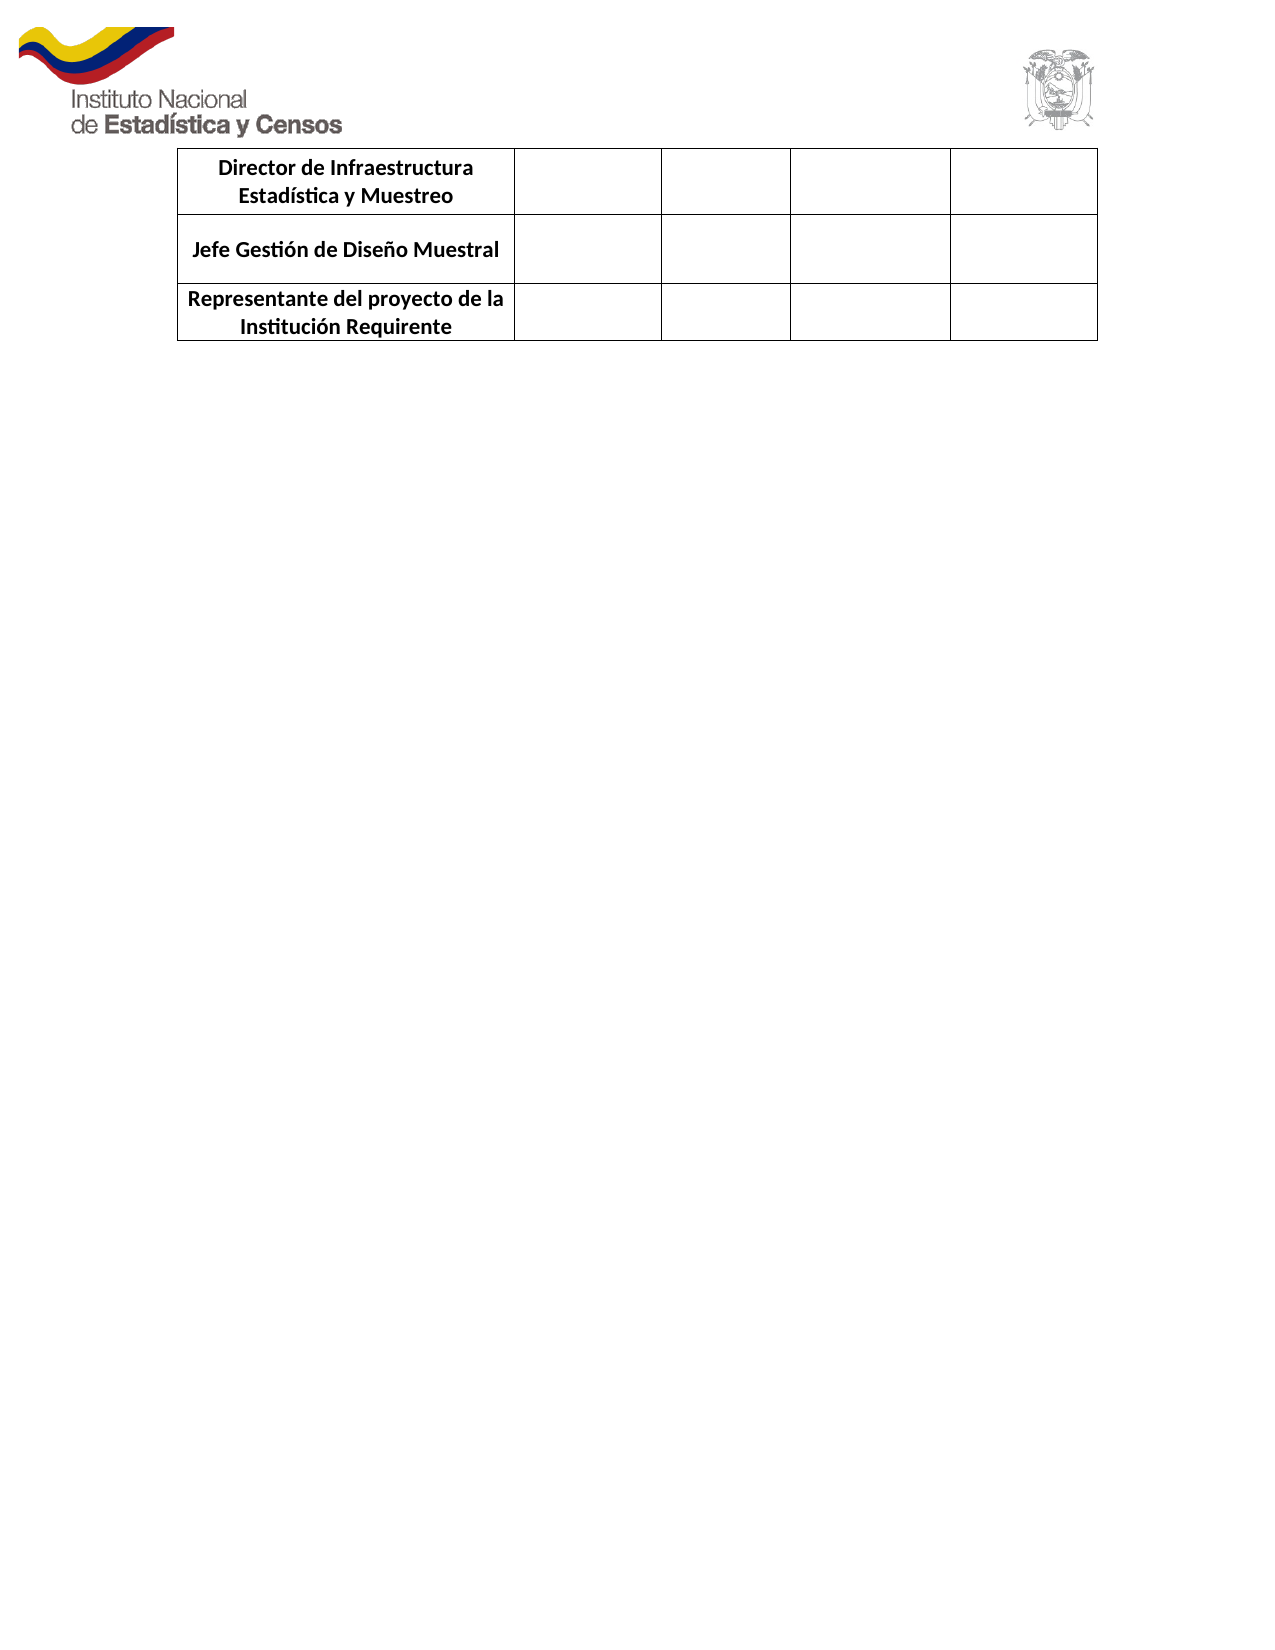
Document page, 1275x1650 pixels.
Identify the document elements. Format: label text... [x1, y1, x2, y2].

table_cell [515, 215, 661, 283]
table_cell [662, 284, 790, 340]
table_cell [791, 149, 950, 214]
table_cell Representante del proyecto de la Institución Requirente [178, 284, 514, 340]
table_cell [951, 215, 1097, 283]
table_cell [951, 149, 1097, 214]
table_cell [791, 284, 950, 340]
table_cell [791, 215, 950, 283]
table_cell [662, 149, 790, 214]
table_cell [662, 215, 790, 283]
picture [18, 27, 346, 142]
picture [1016, 49, 1098, 131]
table_cell Director de Infraestructura Estadística y Muestreo [178, 149, 514, 214]
table_cell [515, 284, 661, 340]
table_cell Jefe Gestión de Diseño Muestral [178, 215, 514, 283]
table_cell [951, 284, 1097, 340]
table_cell [515, 149, 661, 214]
